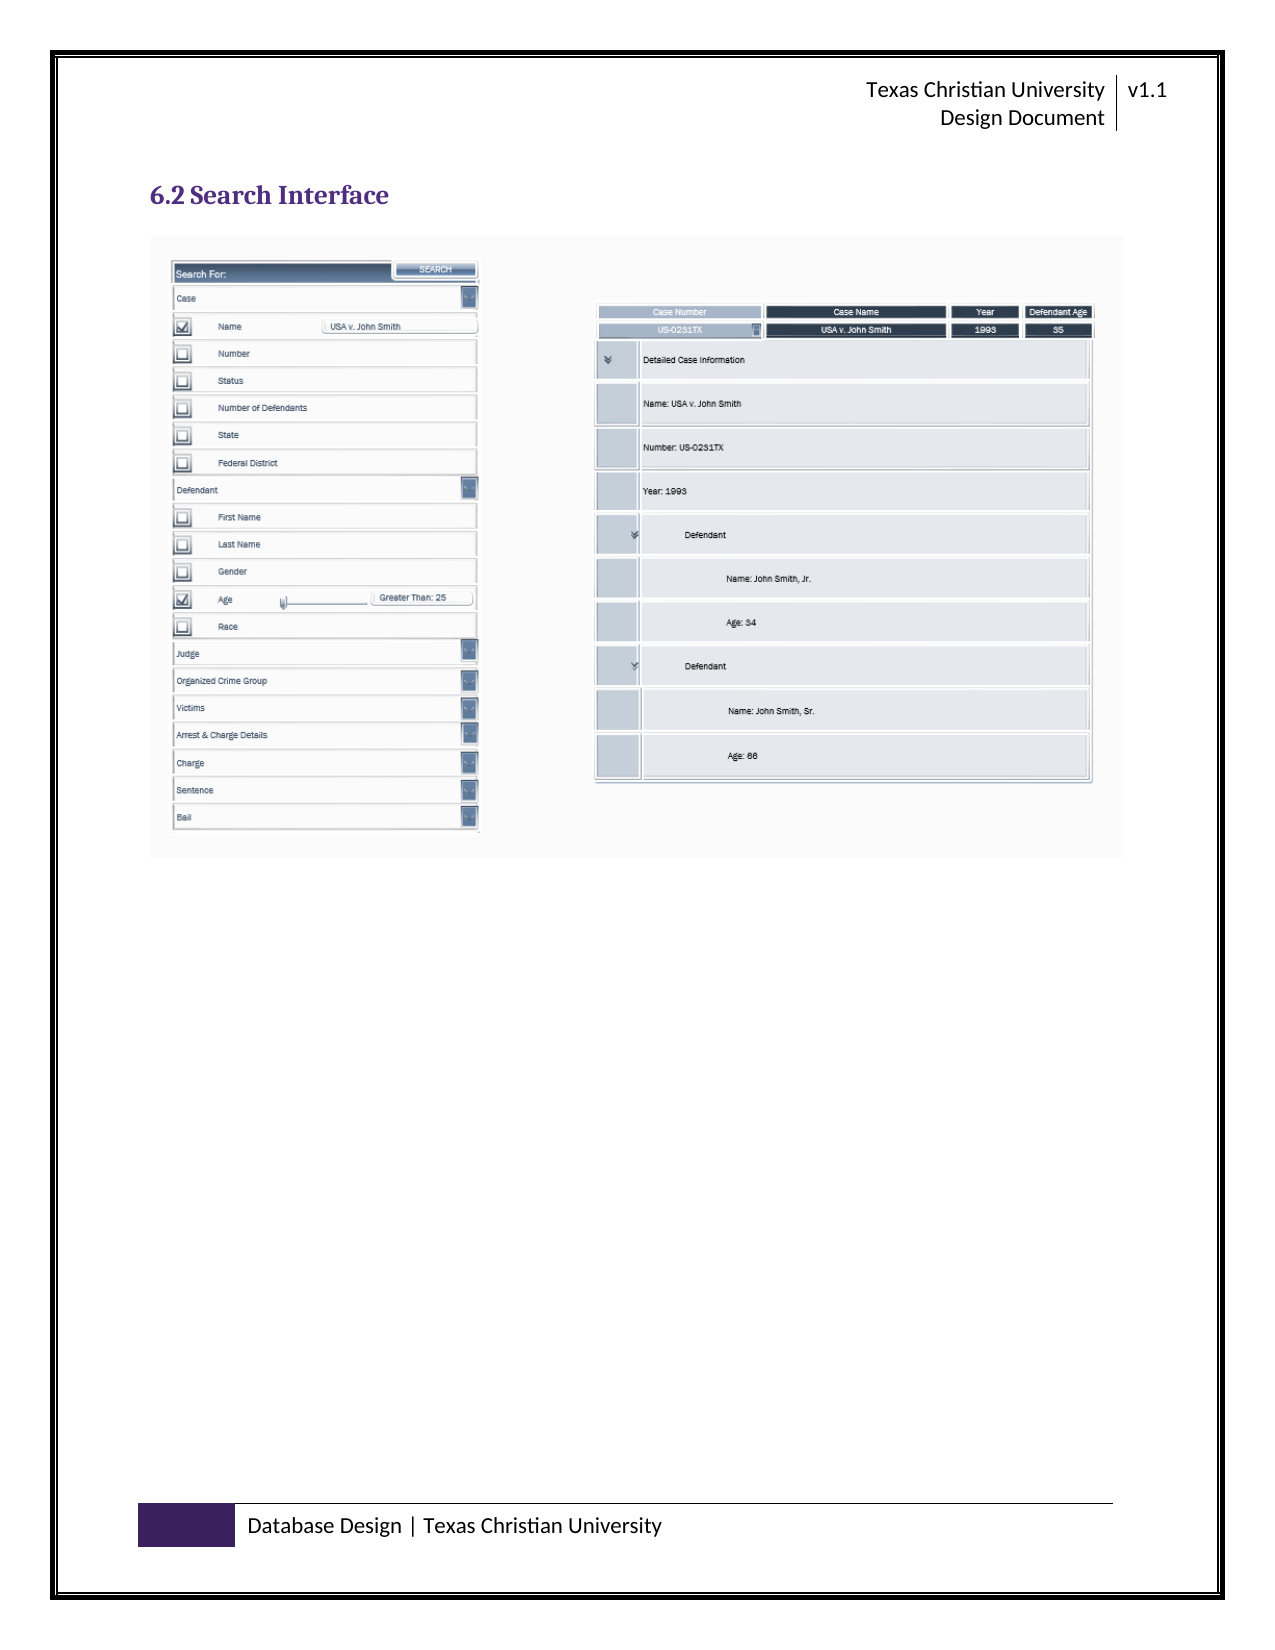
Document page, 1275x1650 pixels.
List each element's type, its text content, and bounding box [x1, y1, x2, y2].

picture [150, 236, 1124, 858]
subtitle 6.2 Search Interface [150, 180, 1125, 211]
